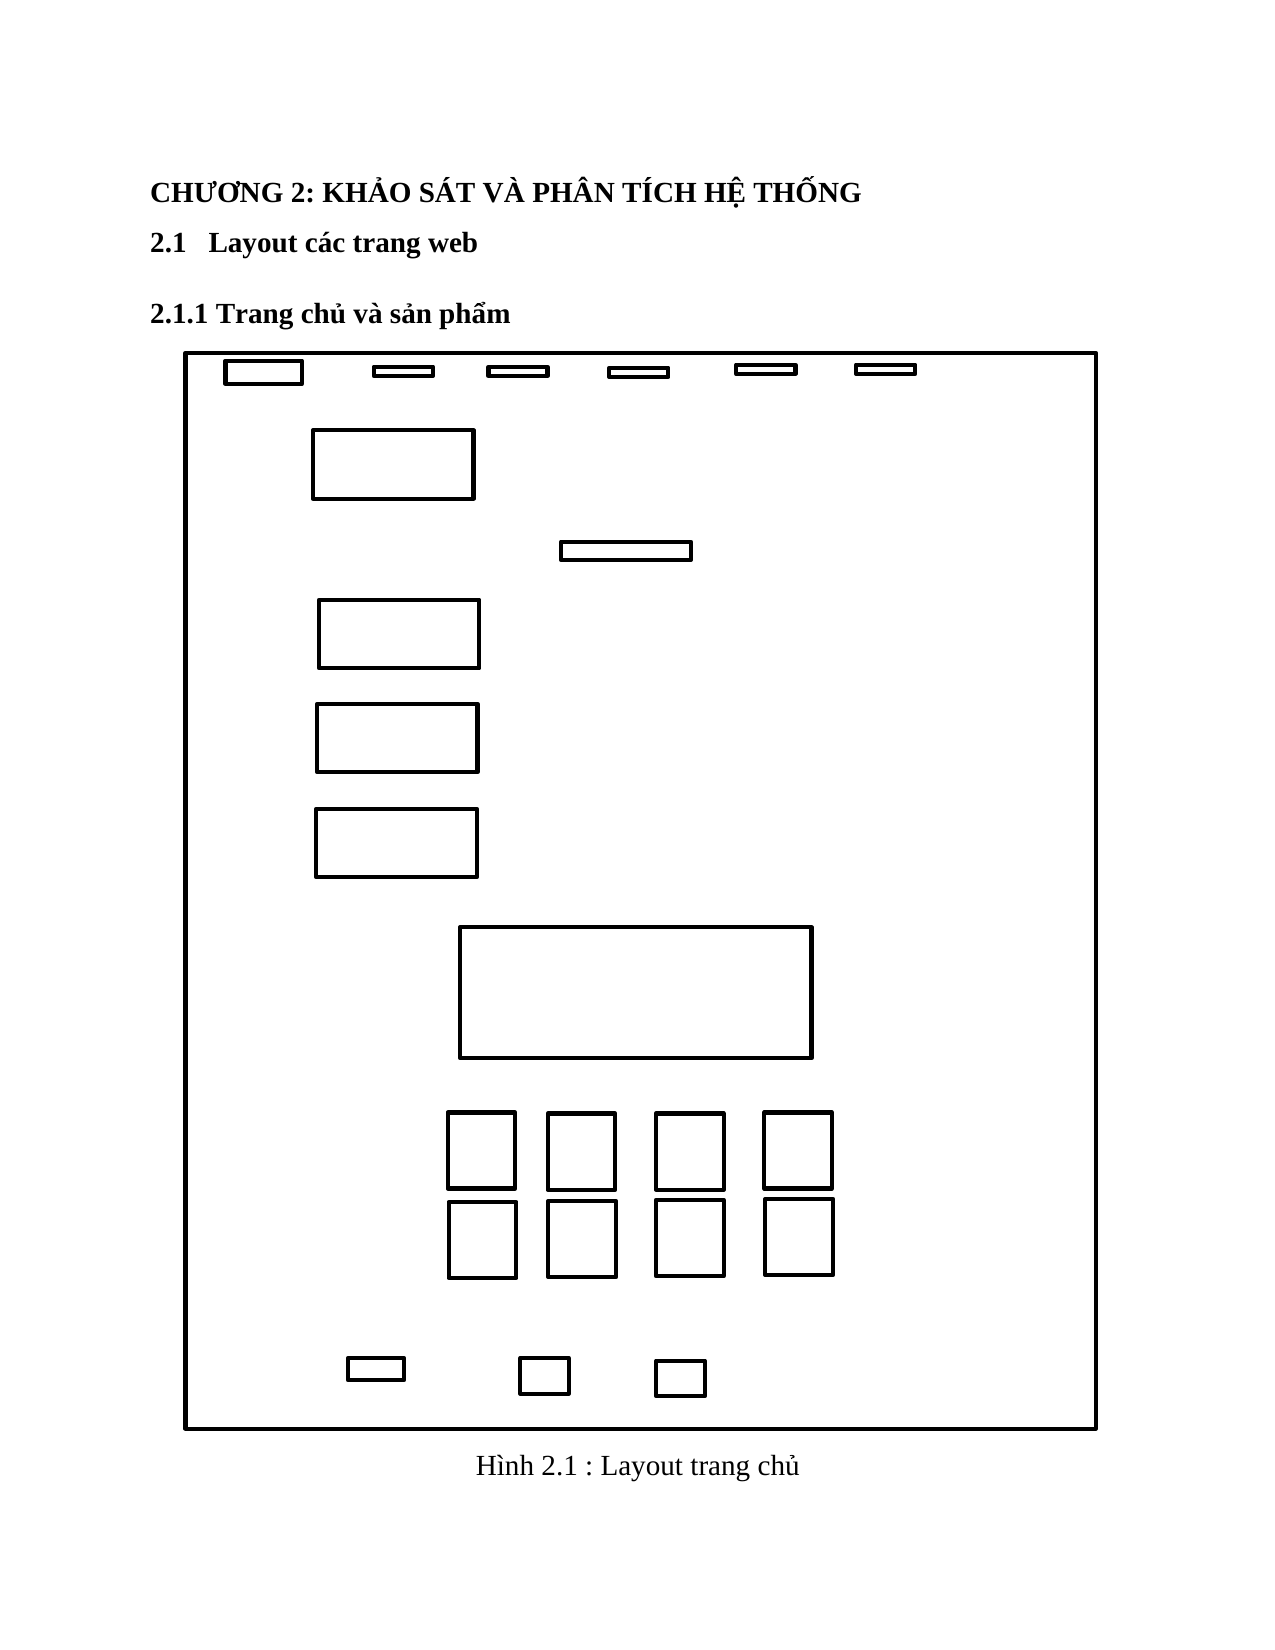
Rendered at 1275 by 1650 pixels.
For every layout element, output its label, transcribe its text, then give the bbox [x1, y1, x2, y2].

subtitle 2.1.1 Trang chủ và sản phẩm [150, 296, 1125, 330]
subtitle CHƯƠNG 2: KHẢO SÁT VÀ PHÂN TÍCH HỆ THỐNG [150, 175, 1125, 208]
text Hình 2.1 : Layout trang chủ [150, 347, 1125, 1481]
subtitle 2.1 Layout các trang web [150, 225, 1125, 259]
